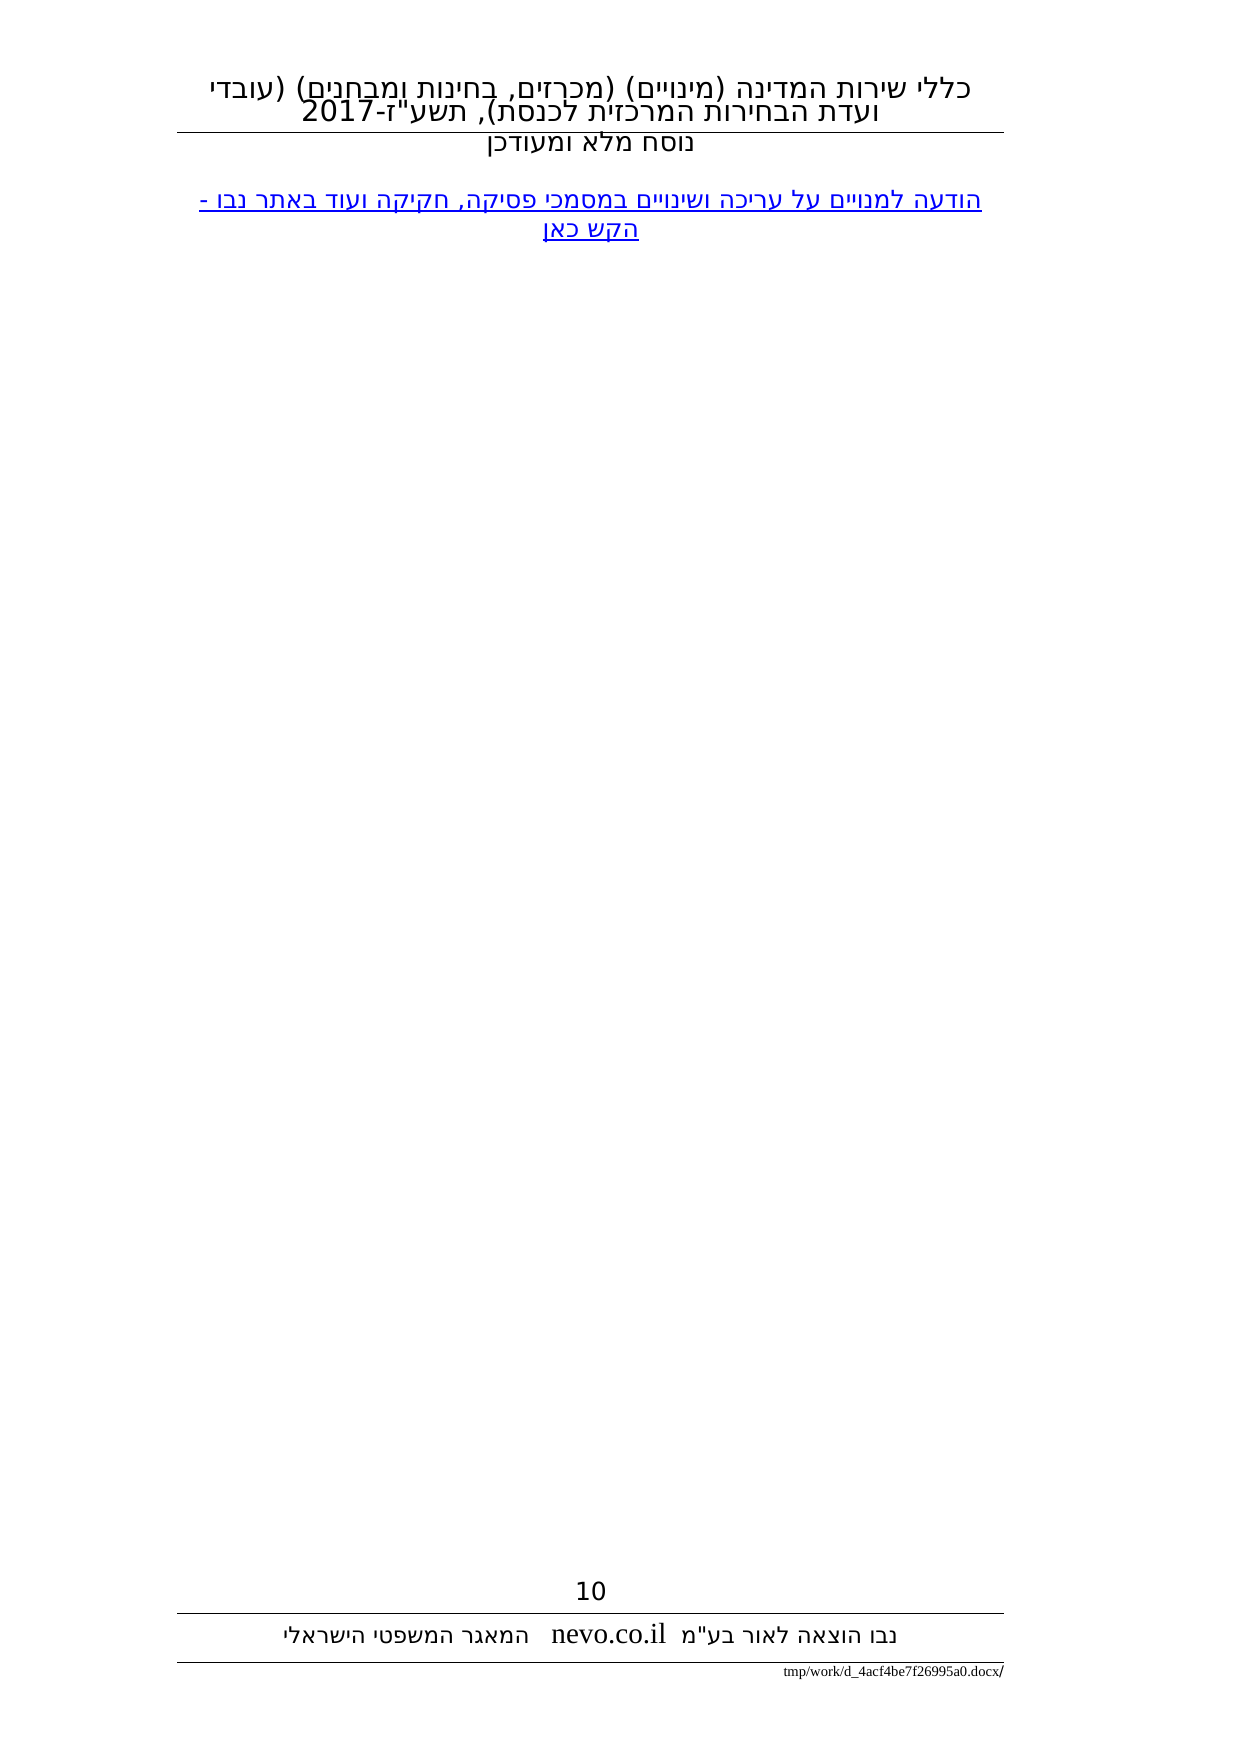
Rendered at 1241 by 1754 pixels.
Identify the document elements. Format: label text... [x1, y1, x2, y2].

text הודעה למנויים על עריכה ושינויים במסמכי פסיקה, חקיקה ועוד באתר נבו - הקש כאן [177, 185, 1004, 244]
